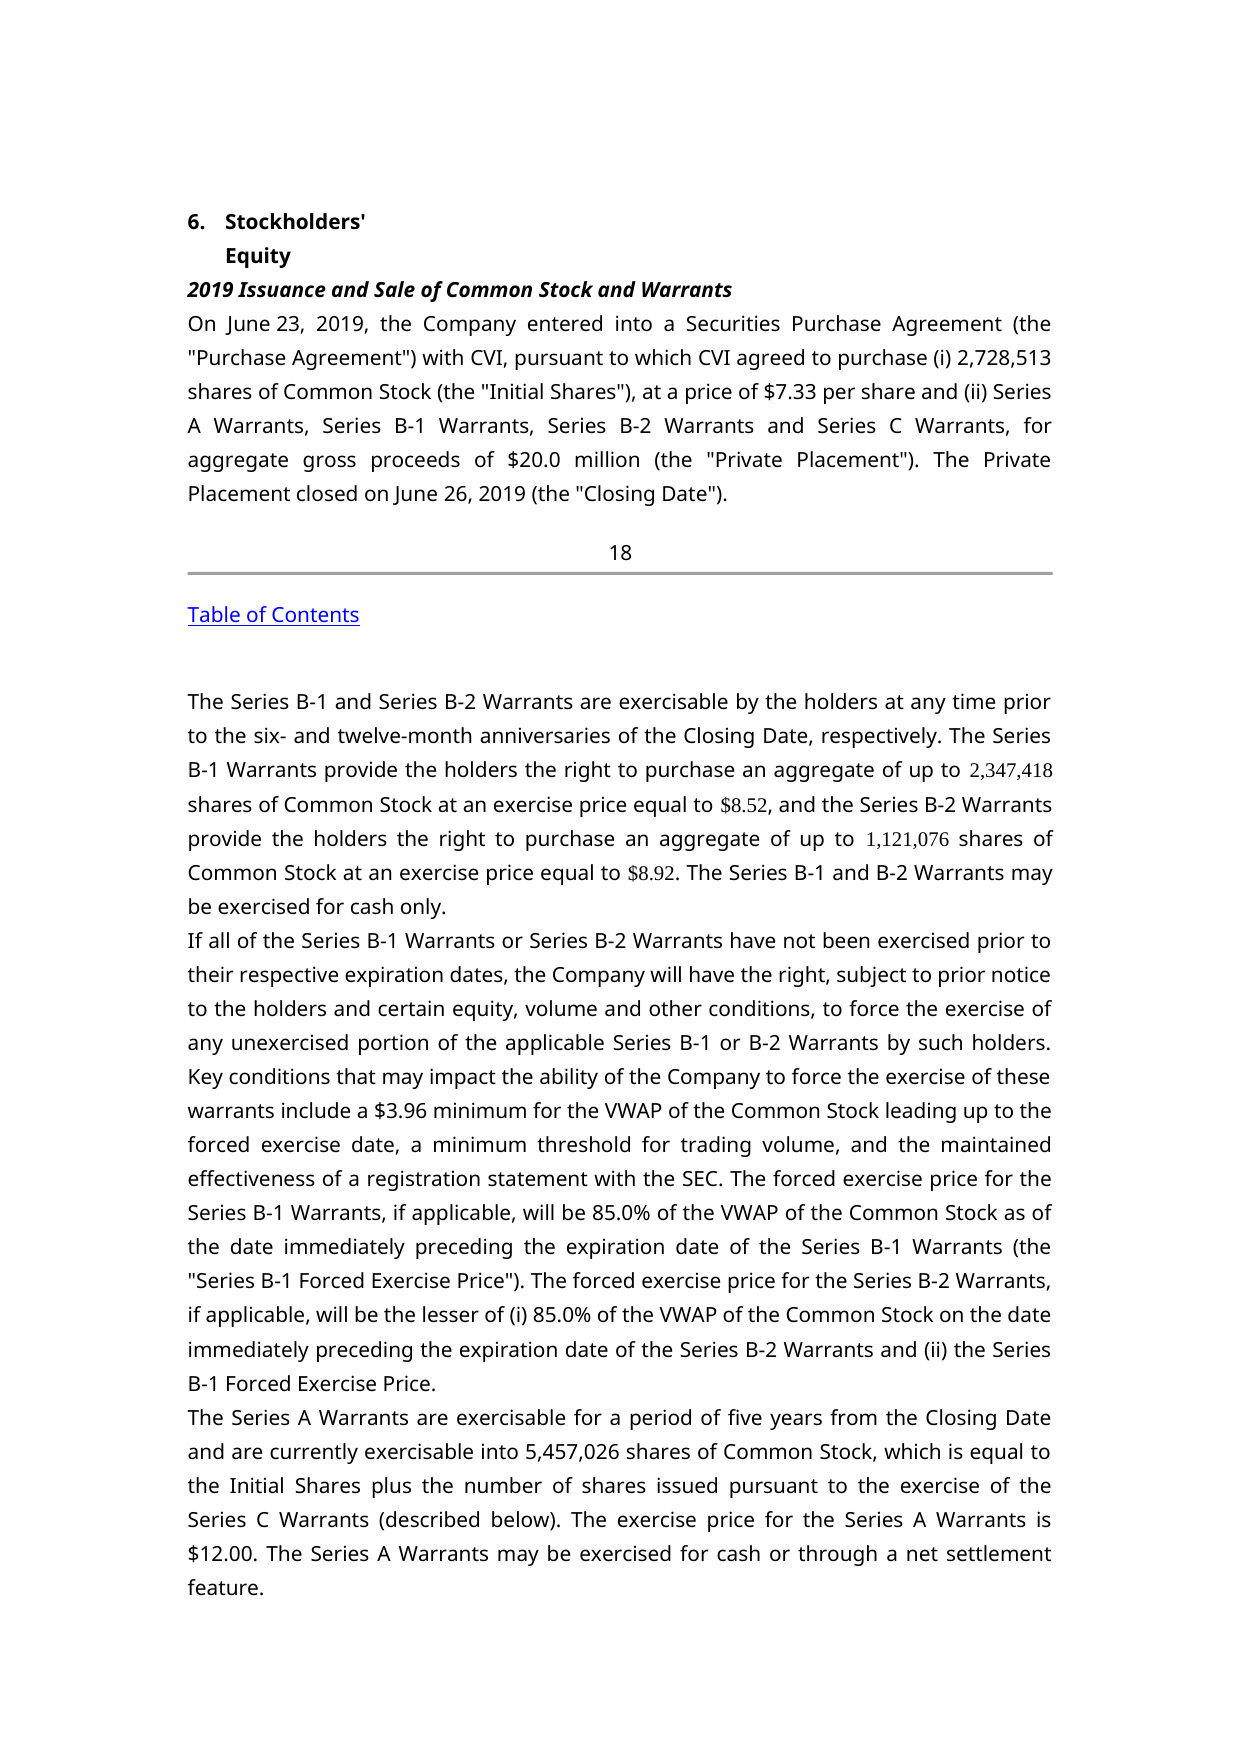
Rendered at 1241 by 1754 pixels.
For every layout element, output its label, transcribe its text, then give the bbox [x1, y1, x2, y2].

text Table of Contents [187, 601, 1053, 629]
text 18 [187, 538, 1053, 566]
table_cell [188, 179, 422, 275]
text The Series B-1 and Series B-2 Warrants are exercisable by the holders at any time prior to the six- and twelve-month anniversaries of the Closing Date, respectively. The Series B-1 Warrants provide the holders the right to purchase an aggregate of up to 2,347,418 shares of Common Stock at an exercise price equal to $8.52, and the Series B-2 Warrants provide the holders the right to purchase an aggregate of up to 1,121,076 shares of Common Stock at an exercise price equal to $8.92. The Series B-1 and B-2 Warrants may be exercised for cash only. [187, 687, 1053, 920]
text If all of the Series B-1 Warrants or Series B-2 Warrants have not been exercised prior to their respective expiration dates, the Company will have the right, subject to prior notice to the holders and certain equity, volume and other conditions, to force the exercise of any unexercised portion of the applicable Series B-1 or B-2 Warrants by such holders. Key conditions that may impact the ability of the Company to force the exercise of these warrants include a $3.96 minimum for the VWAP of the Common Stock leading up to the forced exercise date, a minimum threshold for trading volume, and the maintained effectiveness of a registration statement with the SEC. The forced exercise price for the Series B-1 Warrants, if applicable, will be 85.0% of the VWAP of the Common Stock as of the date immediately preceding the expiration date of the Series B-1 Warrants (the "Series B-1 Forced Exercise Price"). The forced exercise price for the Series B-2 Warrants, if applicable, will be the lesser of (i) 85.0% of the VWAP of the Common Stock on the date immediately preceding the expiration date of the Series B-2 Warrants and (ii) the Series B-1 Forced Exercise Price. [187, 926, 1053, 1397]
text The Series A Warrants are exercisable for a period of five years from the Closing Date and are currently exercisable into 5,457,026 shares of Common Stock, which is equal to the Initial Shares plus the number of shares issued pursuant to the exercise of the Series C Warrants (described below). The exercise price for the Series A Warrants is $12.00. The Series A Warrants may be exercised for cash or through a net settlement feature. [187, 1403, 1053, 1602]
text On June 23, 2019, the Company entered into a Securities Purchase Agreement (the "Purchase Agreement") with CVI, pursuant to which CVI agreed to purchase (i) 2,728,513 shares of Common Stock (the "Initial Shares"), at a price of $7.33 per share and (ii) Series A Warrants, Series B-1 Warrants, Series B-2 Warrants and Series C Warrants, for aggregate gross proceeds of $20.0 million (the "Private Placement"). The Private Placement closed on June 26, 2019 (the "Closing Date"). [187, 309, 1053, 508]
text 2019 Issuance and Sale of Common Stock and Warrants [187, 275, 1053, 304]
